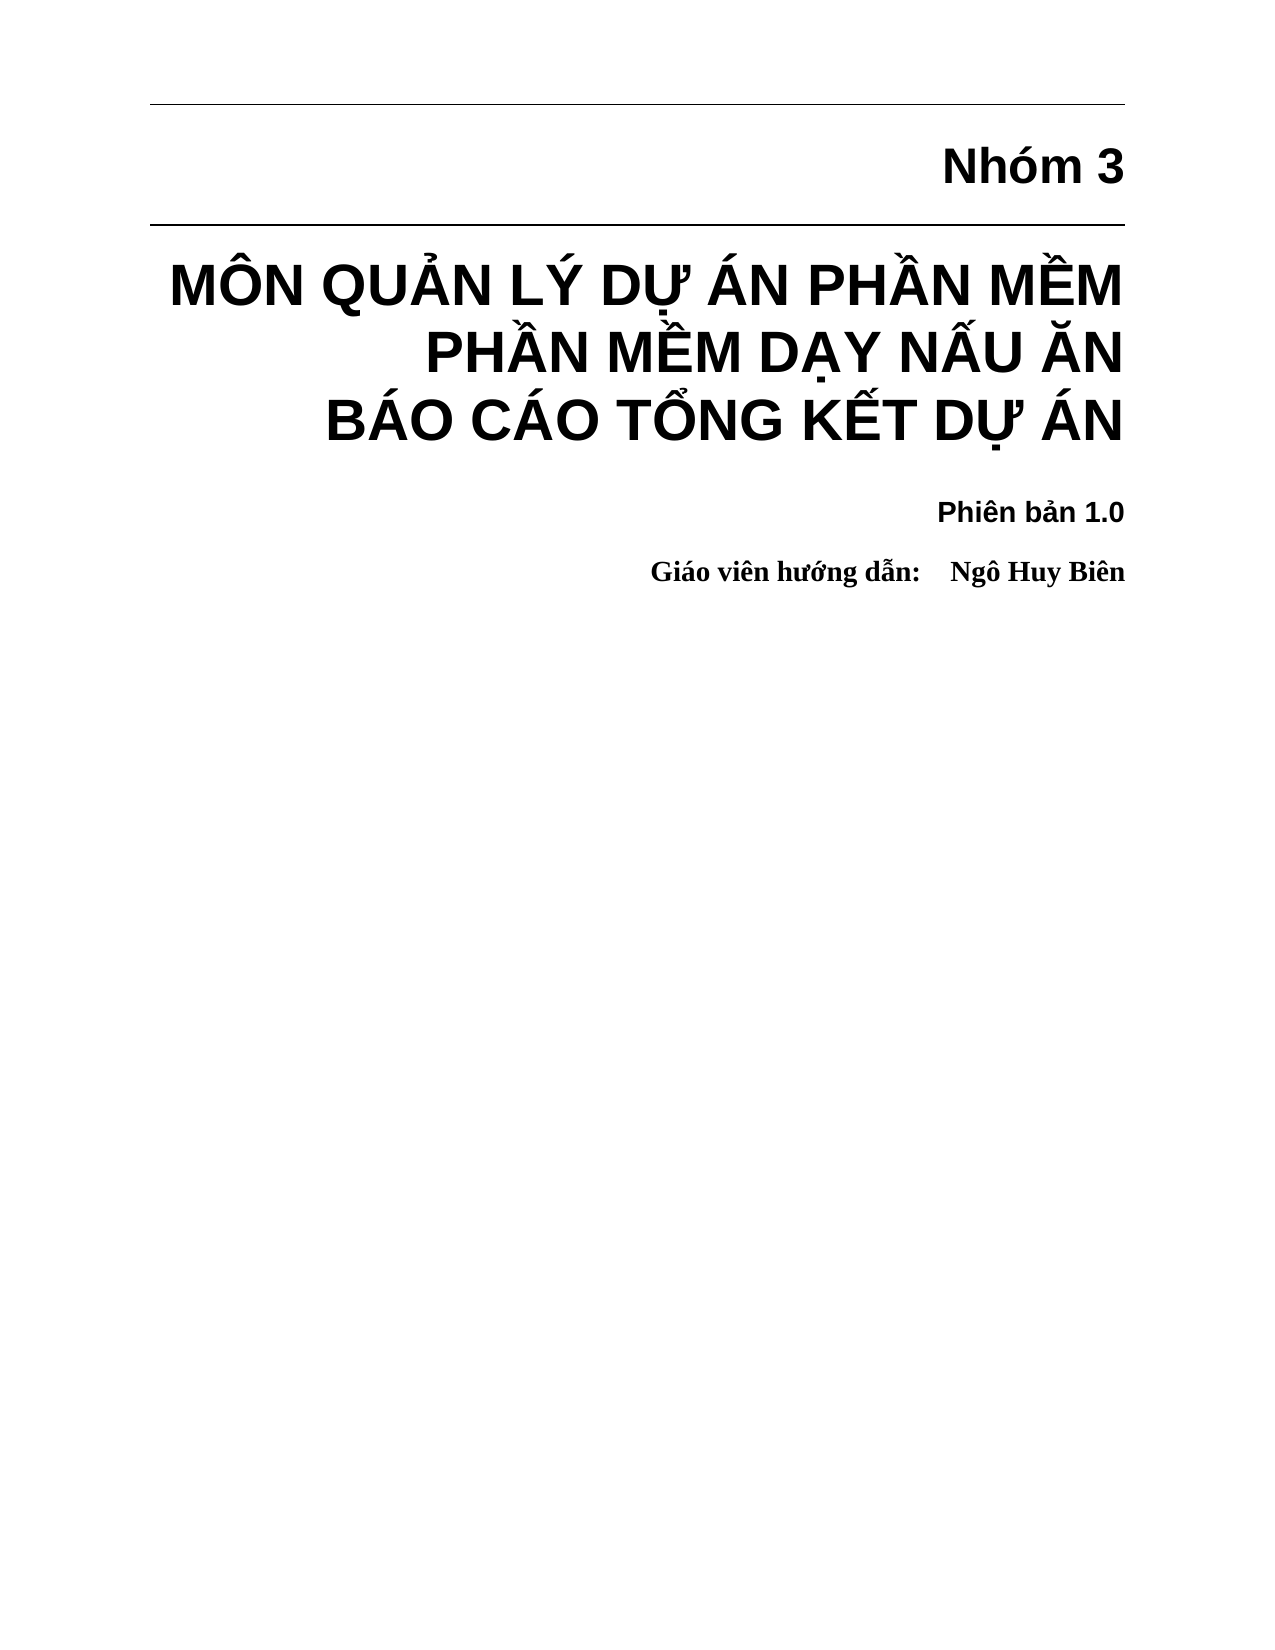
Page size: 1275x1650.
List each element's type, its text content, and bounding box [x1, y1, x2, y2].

text Giáo viên hướng dẫn: Ngô Huy Biên [225, 554, 1125, 587]
title MÔN QUẢN LÝ DỰ ÁN PHẦN MỀM [150, 251, 1125, 318]
title Phiên bản 1.0 [150, 495, 1125, 529]
title PHẦN MỀM DẠY NẤU ĂN [150, 318, 1125, 385]
title BÁO CÁO TỔNG KẾT DỰ ÁN [150, 385, 1125, 452]
